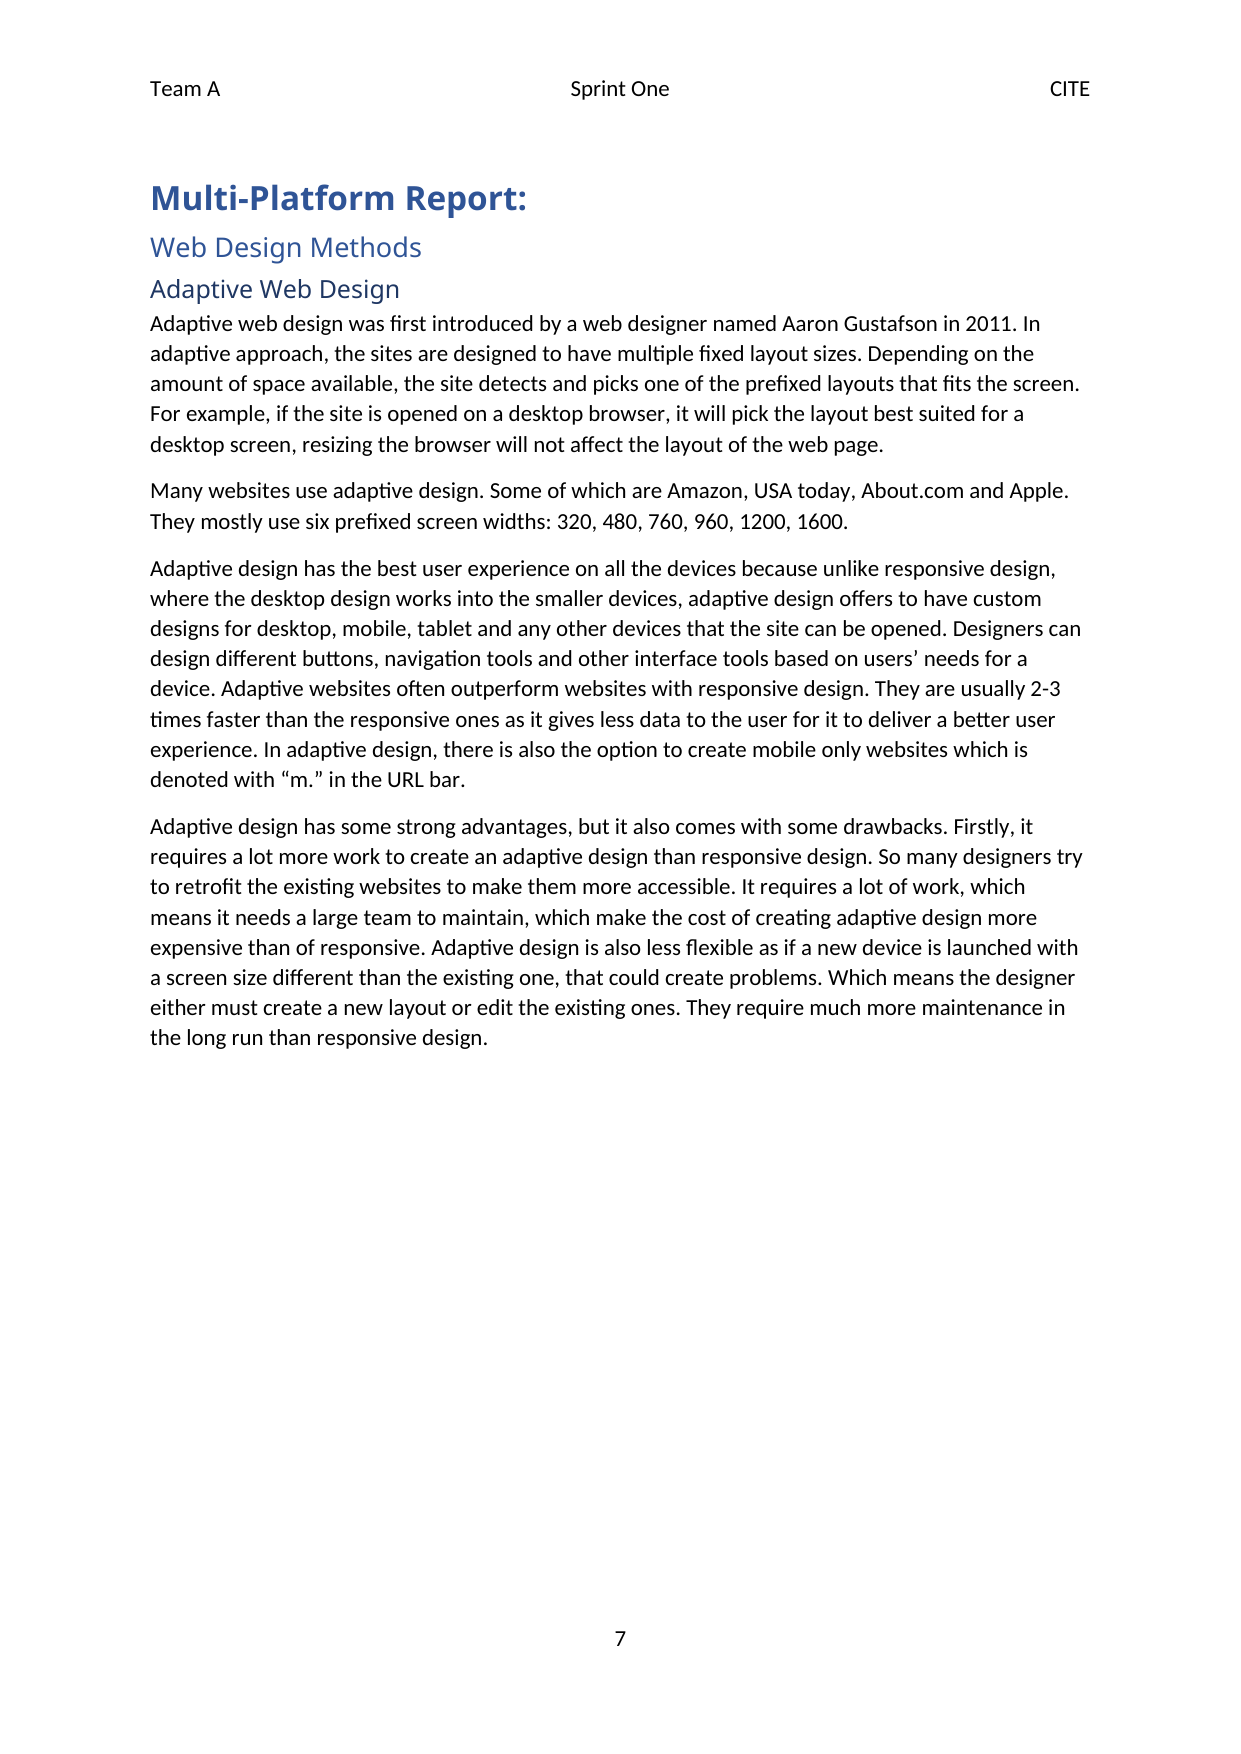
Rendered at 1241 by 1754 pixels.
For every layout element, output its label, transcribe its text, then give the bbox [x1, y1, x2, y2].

text Many websites use adaptive design. Some of which are Amazon, USA today, About.com and Apple. They mostly use six prefixed screen widths: 320, 480, 760, 960, 1200, 1600. [150, 477, 1090, 535]
subtitle Multi-Platform Report: [150, 175, 1090, 220]
text Adaptive design has the best user experience on all the devices because unlike responsive design, where the desktop design works into the smaller devices, adaptive design offers to have custom designs for desktop, mobile, tablet and any other devices that the site can be opened. Designers can design different buttons, navigation tools and other interface tools based on users’ needs for a device. Adaptive websites often outperform websites with responsive design. They are usually 2-3 times faster than the responsive ones as it gives less data to the user for it to deliver a better user experience. In adaptive design, there is also the option to create mobile only websites which is denoted with “m.” in the URL bar. [150, 554, 1090, 793]
text Adaptive design has some strong advantages, but it also comes with some drawbacks. Firstly, it requires a lot more work to create an adaptive design than responsive design. So many designers try to retrofit the existing websites to make them more accessible. It requires a lot of work, which means it needs a large team to maintain, which make the cost of creating adaptive design more expensive than of responsive. Adaptive design is also less flexible as if a new device is launched with a screen size different than the existing one, that could create problems. Which means the designer either must create a new layout or edit the existing ones. They require much more maintenance in the long run than responsive design. [150, 812, 1090, 1051]
subtitle Web Design Methods [150, 228, 1090, 265]
text Adaptive web design was first introduced by a web designer named Aaron Gustafson in 2011. In adaptive approach, the sites are designed to have multiple fixed layout sizes. Depending on the amount of space available, the site detects and picks one of the prefixed layouts that fits the screen. For example, if the site is opened on a desktop browser, it will pick the layout best suited for a desktop screen, resizing the browser will not affect the layout of the web page. [150, 309, 1090, 458]
subtitle Adaptive Web Design [150, 272, 1090, 306]
